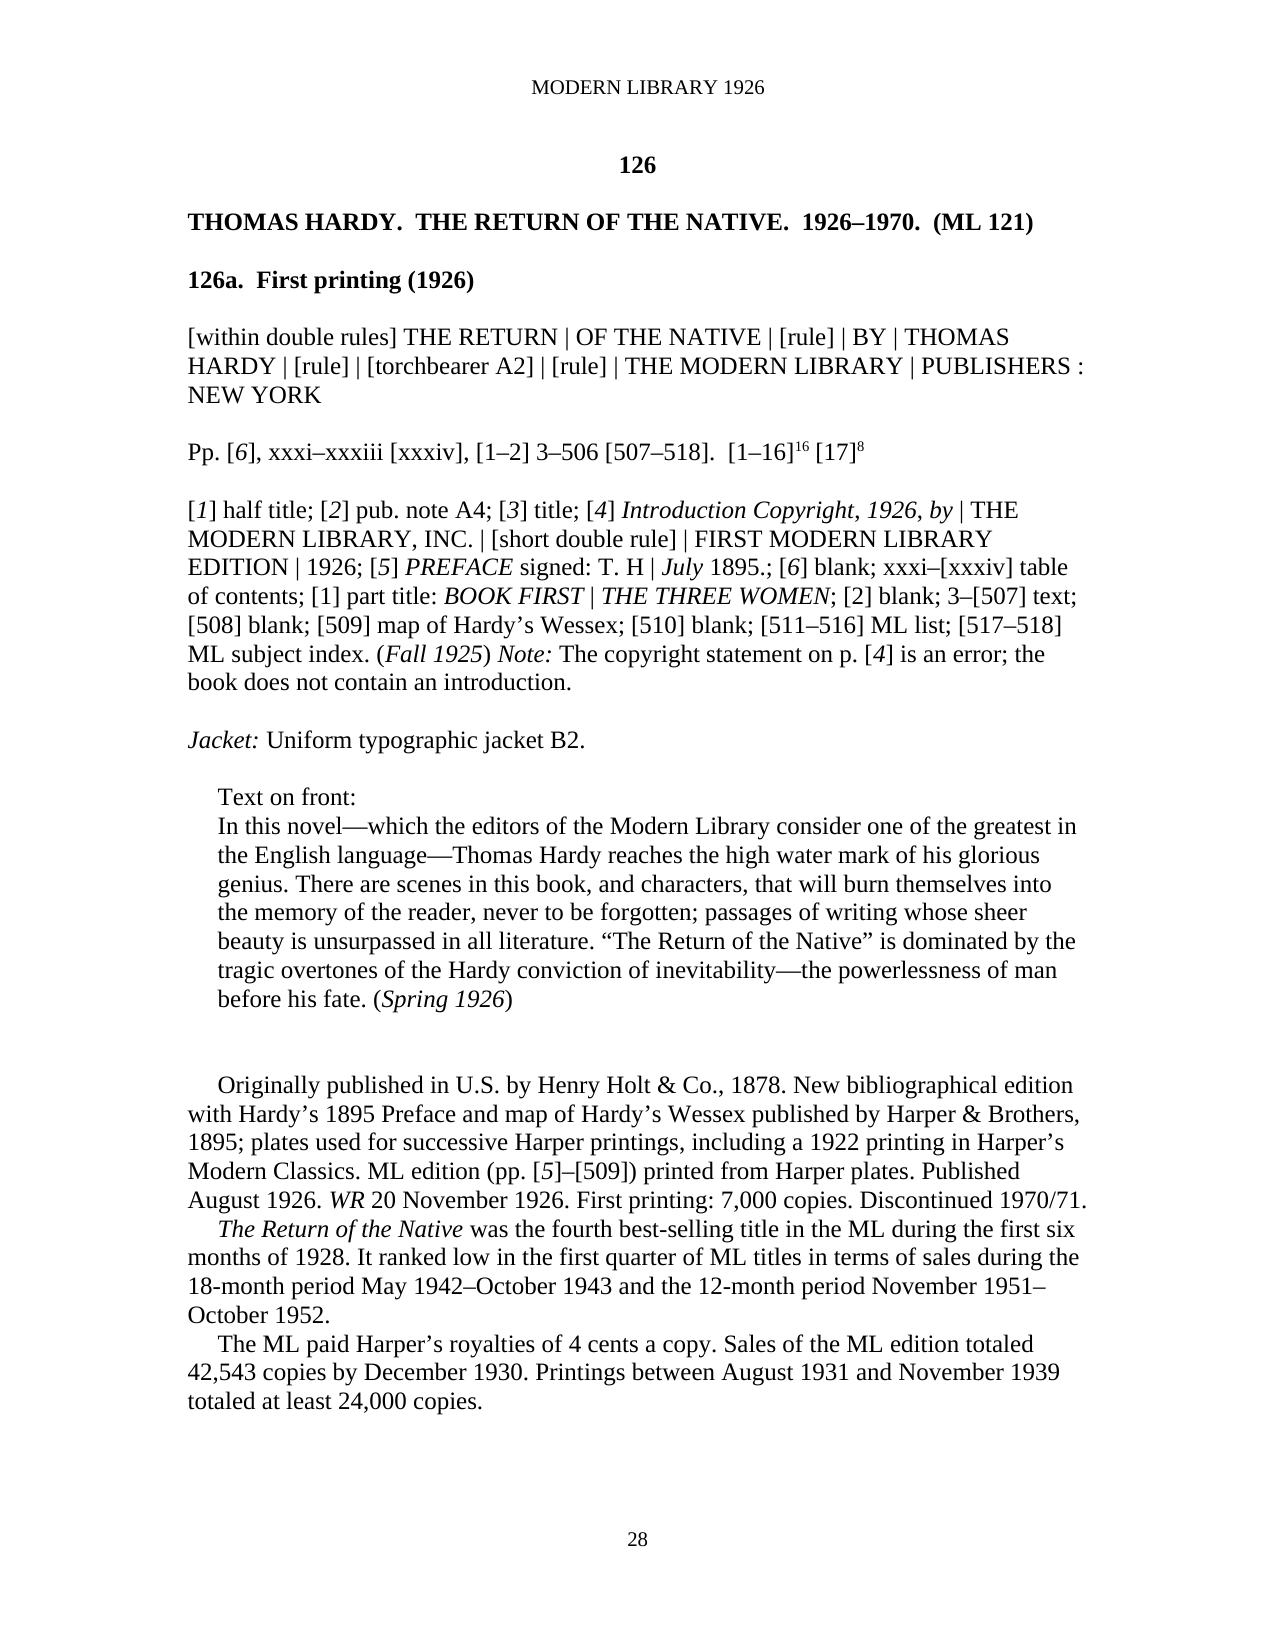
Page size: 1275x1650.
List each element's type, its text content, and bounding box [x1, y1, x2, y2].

text Pp. [6], xxxi–xxxiii [xxxiv], [1–2] 3–506 [507–518]. [1–16]16 [17]8 [187, 437, 1087, 466]
text The ML paid Harper’s royalties of 4 cents a copy. Sales of the ML edition totaled 42,543 copies by December 1930. Printings between August 1931 and November 1939 totaled at least 24,000 copies. [187, 1329, 1087, 1415]
text In this novel—which the editors of the Modern Library consider one of the greatest in the English language—Thomas Hardy reaches the high water mark of his glorious genius. There are scenes in this book, and characters, that will burn themselves into the memory of the reader, never to be forgotten; passages of writing whose sheer beauty is unsurpassed in all literature. “The Return of the Native” is dominated by the tragic overtones of the Hardy conviction of inevitability—the powerlessness of man before his fate. (Spring 1926) [217, 811, 1087, 1012]
text 126 [187, 150, 1087, 179]
text The Return of the Native was the fourth best-selling title in the ML during the first six months of 1928. It ranked low in the first quarter of ML titles in terms of sales during the 18-month period May 1942–October 1943 and the 12-month period November 1951–October 1952. [187, 1214, 1087, 1329]
text 126a. First printing (1926) [187, 265, 1087, 294]
text Originally published in U.S. by Henry Holt & Co., 1878. New bibliographical edition with Hardy’s 1895 Preface and map of Hardy’s Wessex published by Harper & Brothers, 1895; plates used for successive Harper printings, including a 1922 printing in Harper’s Modern Classics. ML edition (pp. [5]–[509]) printed from Harper plates. Published August 1926. WR 20 November 1926. First printing: 7,000 copies. Discontinued 1970/71. [187, 1070, 1087, 1214]
text [1] half title; [2] pub. note A4; [3] title; [4] Introduction Copyright, 1926, by | THE MODERN LIBRARY, INC. | [short double rule] | FIRST MODERN LIBRARY EDITION | 1926; [5] PREFACE signed: T. H | July 1895.; [6] blank; xxxi–[xxxiv] table of contents; [1] part title: BOOK FIRST | THE THREE WOMEN; [2] blank; 3–[507] text; [508] blank; [509] map of Hardy’s Wessex; [510] blank; [511–516] ML list; [517–518] ML subject index. (Fall 1925) Note: The copyright statement on p. [4] is an error; the book does not contain an introduction. [187, 495, 1087, 696]
text Text on front: [187, 782, 1057, 811]
text Jacket: Uniform typographic jacket B2. [187, 725, 1087, 754]
text THOMAS HARDY. THE RETURN OF THE NATIVE. 1926–1970. (ML 121) [187, 207, 1087, 236]
text [within double rules] THE RETURN | OF THE NATIVE | [rule] | BY | THOMAS HARDY | [rule] | [torchbearer A2] | [rule] | THE MODERN LIBRARY | PUBLISHERS : NEW YORK [187, 322, 1087, 409]
